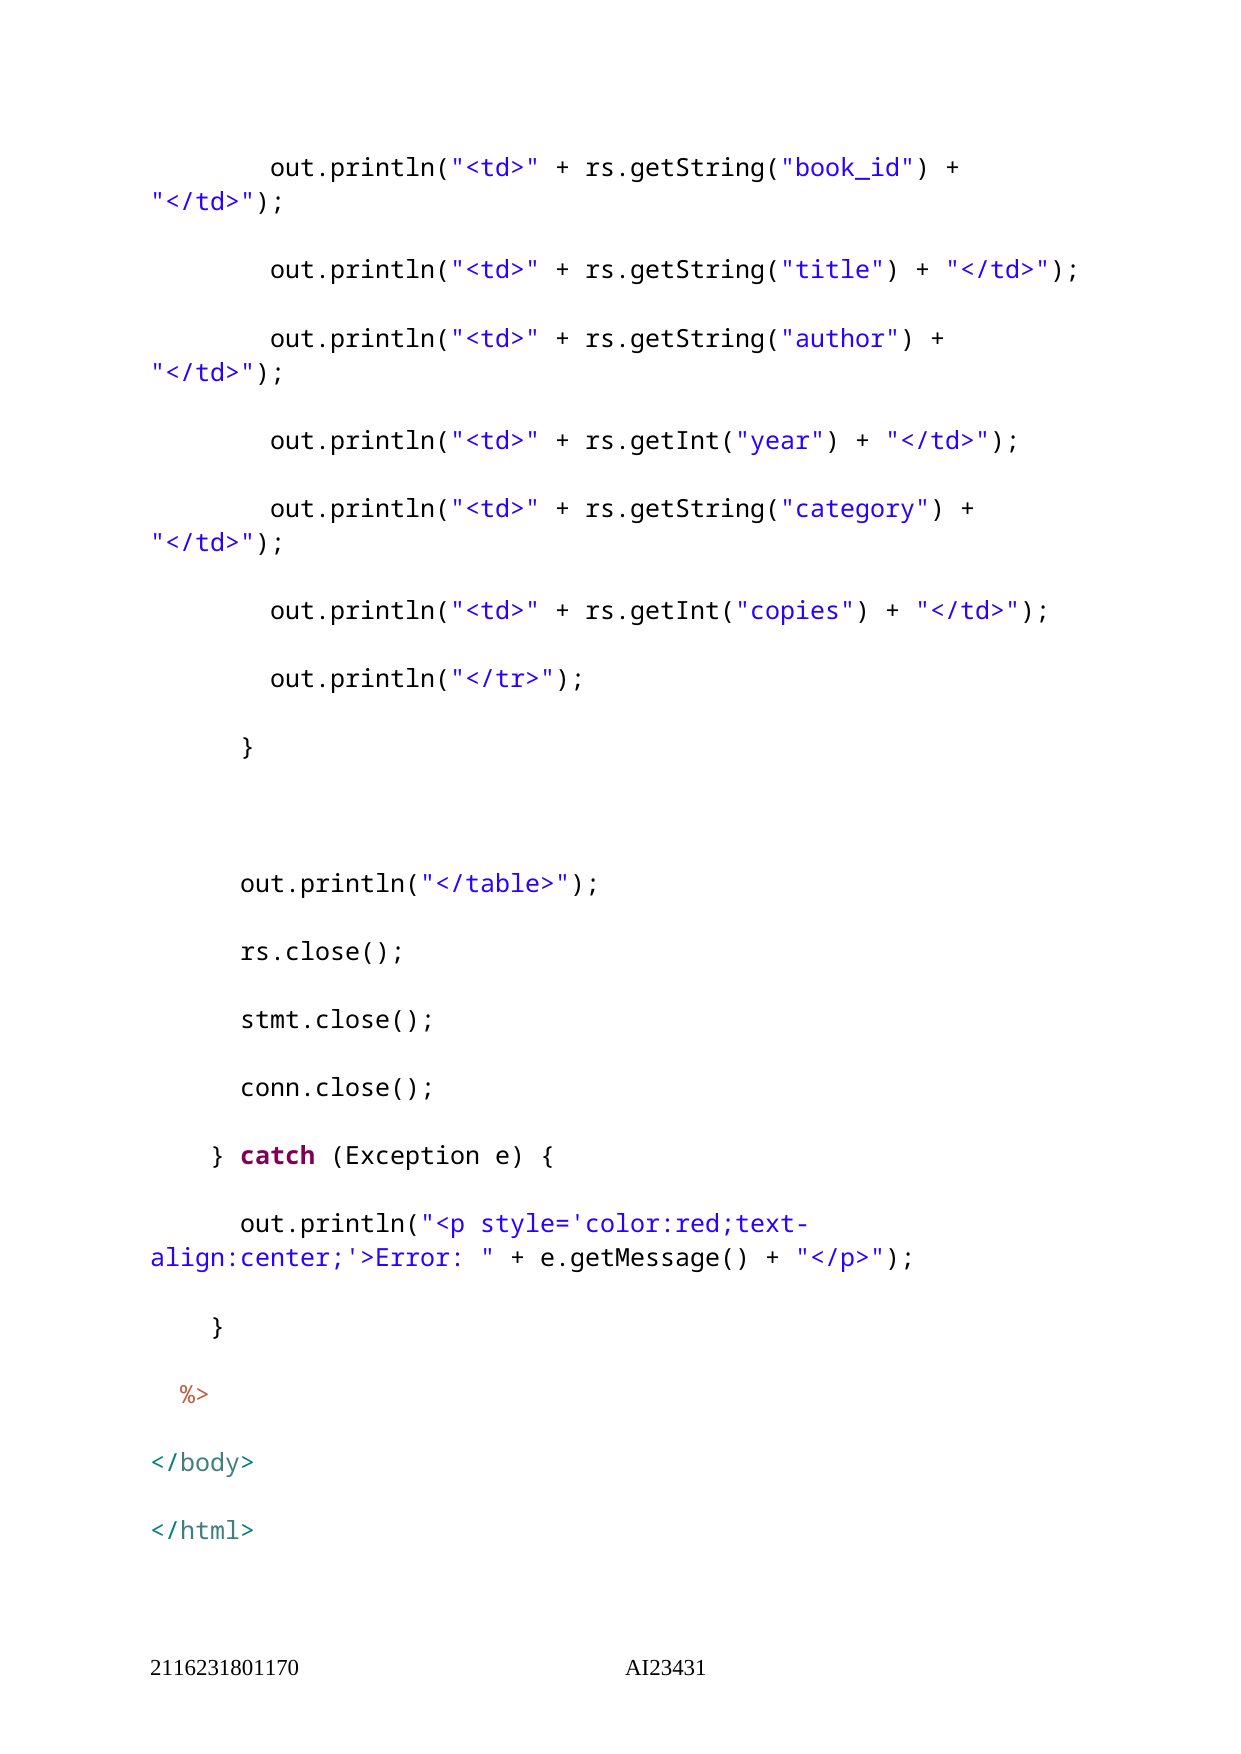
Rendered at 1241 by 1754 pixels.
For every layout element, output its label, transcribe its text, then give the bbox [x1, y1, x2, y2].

text out.println("<td>" + rs.getInt("copies") + "</td>"); [150, 593, 1090, 627]
text out.println("<td>" + rs.getString("book_id") + "</td>"); [150, 150, 1090, 218]
text out.println("<p style='color:red;text-align:center;'>Error: " + e.getMessage() + "</p>"); [150, 1206, 1090, 1274]
text %> [150, 1376, 1090, 1410]
text out.println("<td>" + rs.getString("category") + "</td>"); [150, 491, 1090, 559]
text out.println("<td>" + rs.getString("author") + "</td>"); [150, 320, 1090, 388]
text } catch (Exception e) { [150, 1138, 1090, 1172]
text </body> [150, 1444, 1090, 1478]
text conn.close(); [150, 1070, 1090, 1104]
text } [150, 729, 1090, 763]
text out.println("</tr>"); [150, 661, 1090, 695]
text } [150, 1308, 1090, 1342]
text stmt.close(); [150, 1002, 1090, 1036]
text </html> [150, 1512, 1090, 1547]
text rs.close(); [150, 933, 1090, 967]
text out.println("<td>" + rs.getString("title") + "</td>"); [150, 252, 1090, 286]
text out.println("</table>"); [150, 865, 1090, 899]
text out.println("<td>" + rs.getInt("year") + "</td>"); [150, 422, 1090, 457]
